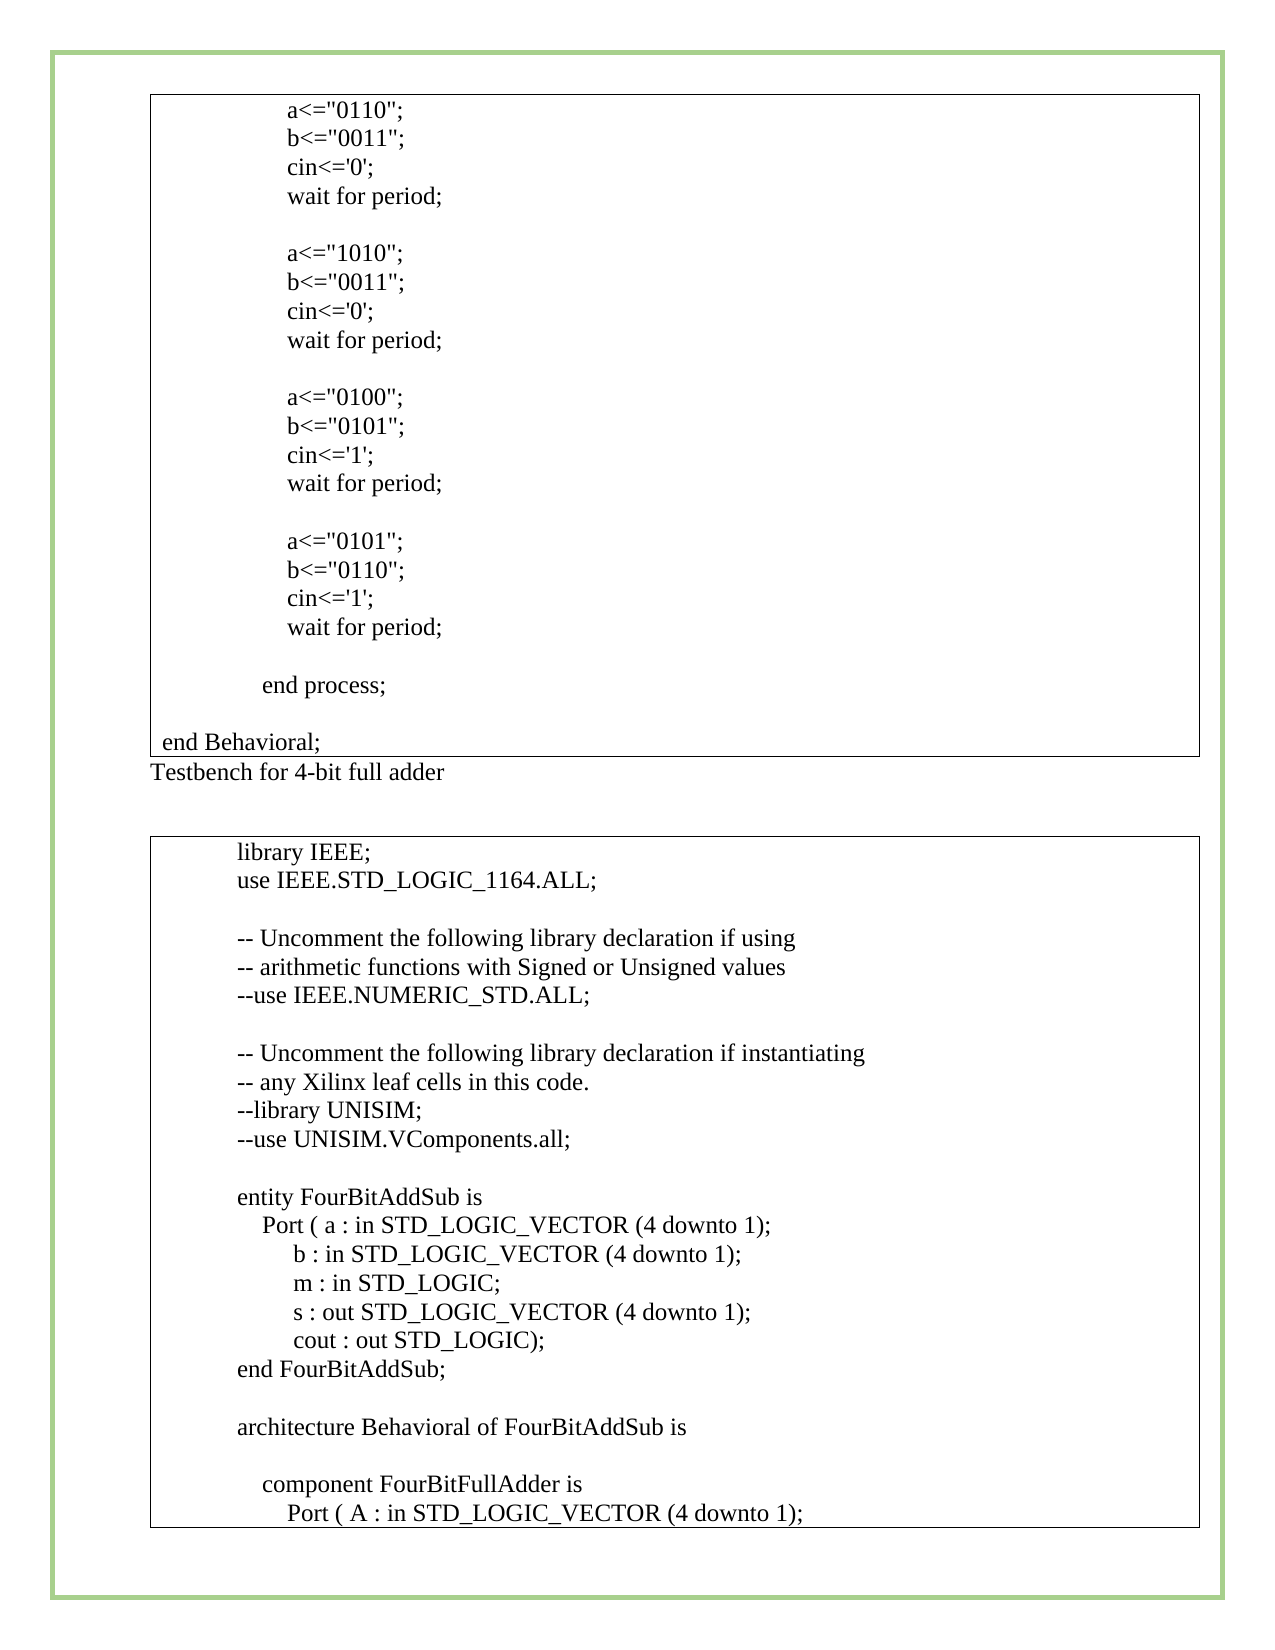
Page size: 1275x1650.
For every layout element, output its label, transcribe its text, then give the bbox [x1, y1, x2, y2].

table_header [151, 95, 1199, 756]
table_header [151, 837, 1199, 1527]
list Testbench for 4-bit full adder [150, 757, 1200, 786]
